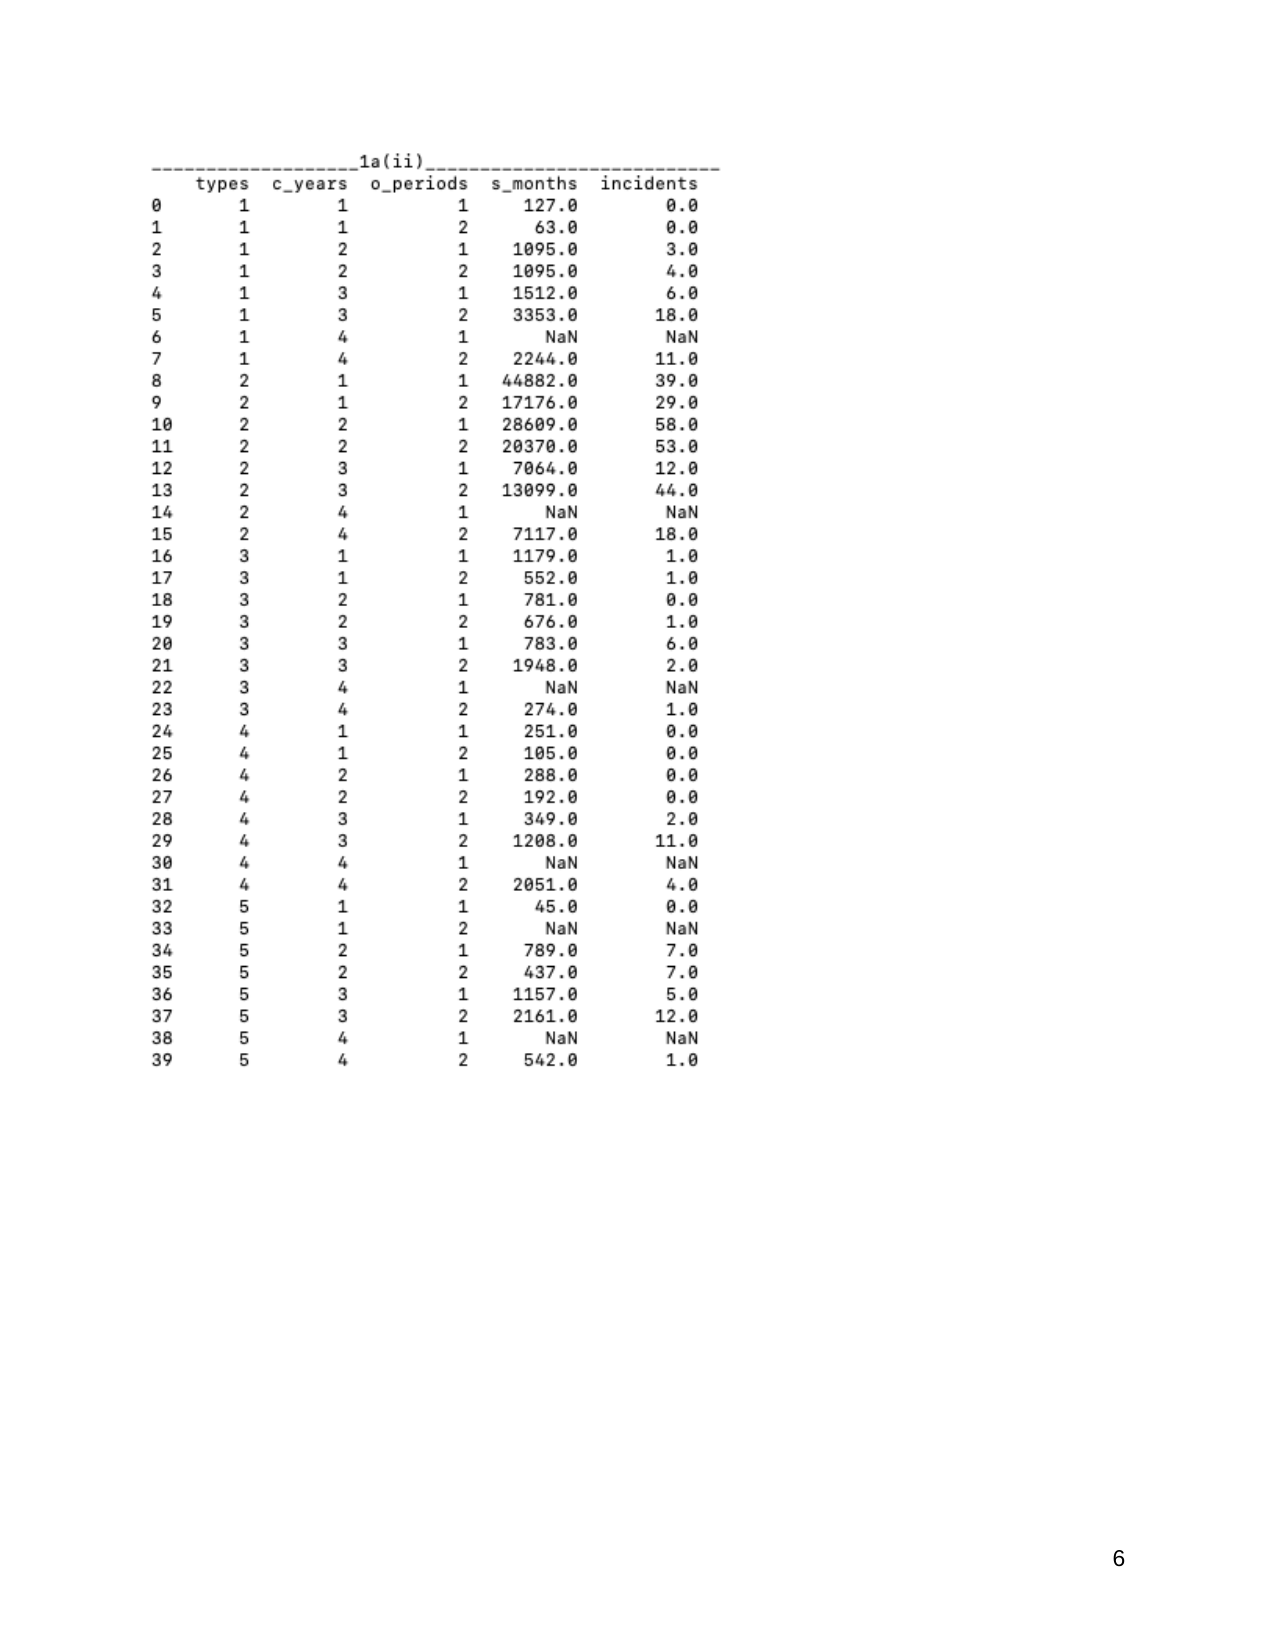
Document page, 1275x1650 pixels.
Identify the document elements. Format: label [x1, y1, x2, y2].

picture [150, 150, 724, 1074]
